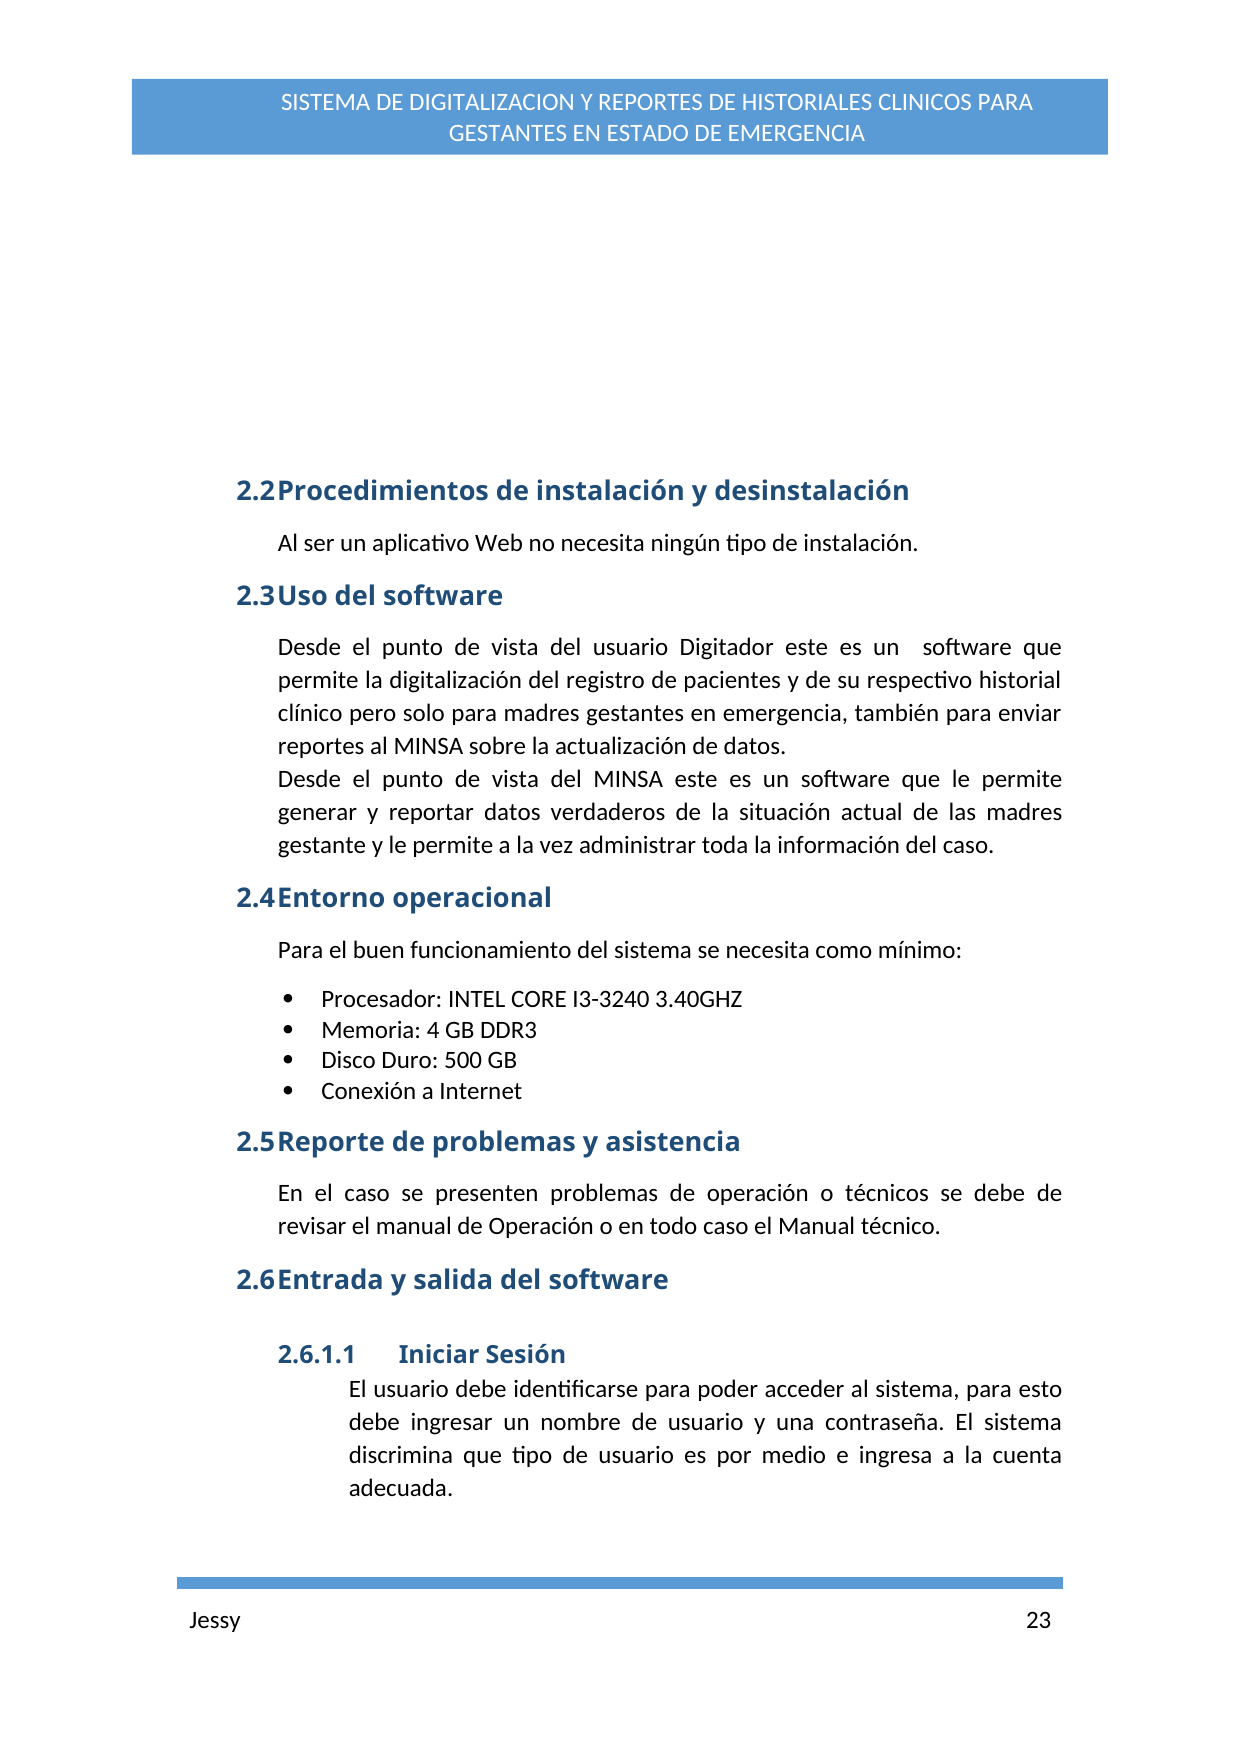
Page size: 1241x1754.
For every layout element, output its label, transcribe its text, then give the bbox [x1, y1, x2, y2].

subtitle Uso del software [236, 576, 1063, 613]
subtitle Procedimientos de instalación y desinstalación [236, 471, 1063, 508]
list Memoria: 4 GB DDR3 [283, 1014, 1063, 1044]
subtitle Entrada y salida del software [236, 1260, 1063, 1297]
list Desde el punto de vista del usuario Digitador este es un software que permite la digitalización del registro de pacientes y de su respectivo historial clínico pero solo para madres gestantes en emergencia, también para enviar reportes al MINSA sobre la actualización de datos. [278, 632, 1063, 761]
list Conexión a Internet [283, 1075, 1063, 1106]
text El usuario debe identificarse para poder acceder al sistema, para esto debe ingresar un nombre de usuario y una contraseña. El sistema discrimina que tipo de usuario es por medio e ingresa a la cuenta adecuada. [348, 1373, 1063, 1502]
text Al ser un aplicativo Web no necesita ningún tipo de instalación. [278, 527, 1063, 557]
subtitle Reporte de problemas y asistencia [236, 1122, 1063, 1159]
text Para el buen funcionamiento del sistema se necesita como mínimo: [278, 934, 1063, 964]
list Procesador: INTEL CORE I3-3240 3.40GHZ [283, 983, 1063, 1014]
subtitle Entorno operacional [236, 879, 1063, 916]
text En el caso se presenten problemas de operación o técnicos se debe de revisar el manual de Operación o en todo caso el Manual técnico. [278, 1178, 1063, 1241]
list Disco Duro: 500 GB [283, 1044, 1063, 1075]
subtitle Iniciar Sesión [278, 1336, 1063, 1370]
list Desde el punto de vista del MINSA este es un software que le permite generar y reportar datos verdaderos de la situación actual de las madres gestante y le permite a la vez administrar toda la información del caso. [278, 763, 1063, 859]
